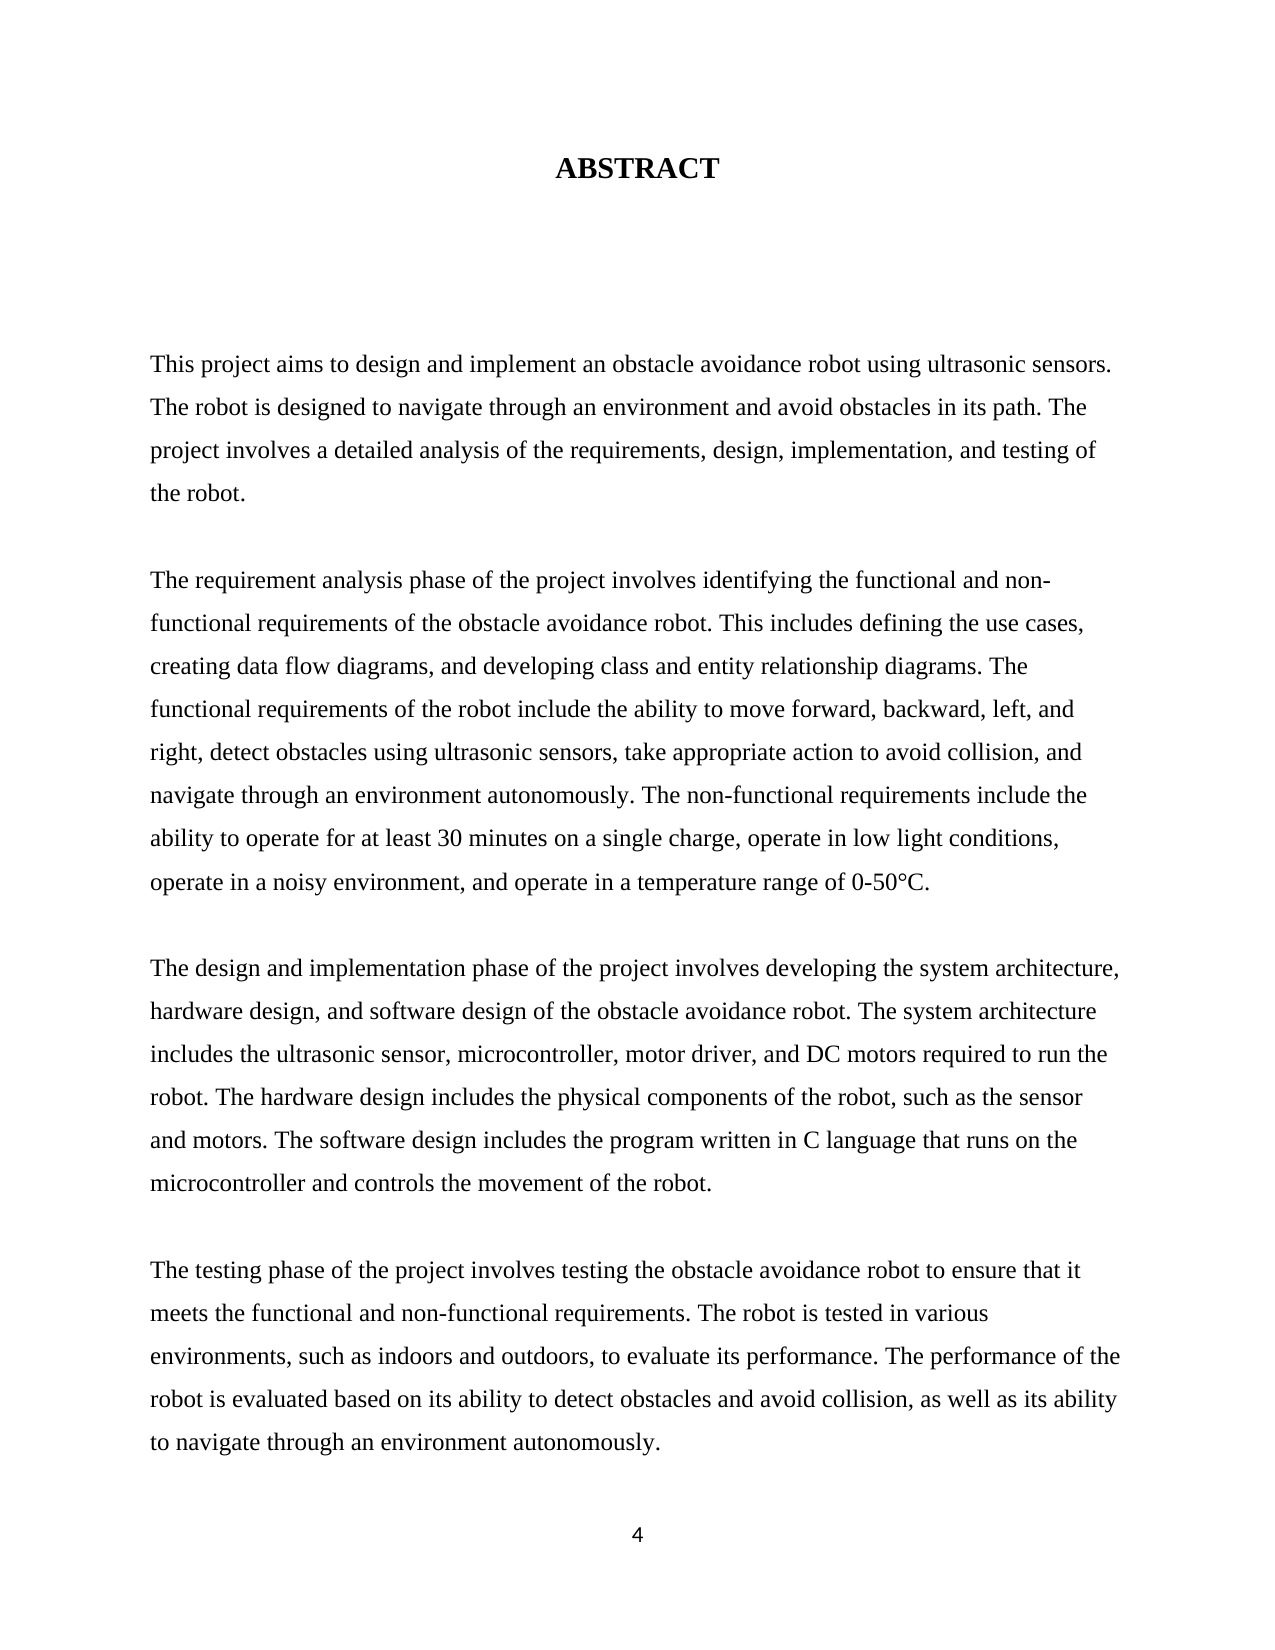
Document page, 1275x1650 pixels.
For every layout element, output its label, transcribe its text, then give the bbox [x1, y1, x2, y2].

text ABSTRACT [150, 150, 1125, 185]
text This project aims to design and implement an obstacle avoidance robot using ultrasonic sensors. The robot is designed to navigate through an environment and avoid obstacles in its path. The project involves a detailed analysis of the requirements, design, implementation, and testing of the robot. [150, 349, 1125, 507]
text The testing phase of the project involves testing the obstacle avoidance robot to ensure that it meets the functional and non-functional requirements. The robot is tested in various environments, such as indoors and outdoors, to evaluate its performance. The performance of the robot is evaluated based on its ability to detect obstacles and avoid collision, as well as its ability to navigate through an environment autonomously. [150, 1255, 1125, 1456]
text The requirement analysis phase of the project involves identifying the functional and non-functional requirements of the obstacle avoidance robot. This includes defining the use cases, creating data flow diagrams, and developing class and entity relationship diagrams. The functional requirements of the robot include the ability to move forward, backward, left, and right, detect obstacles using ultrasonic sensors, take appropriate action to avoid collision, and navigate through an environment autonomously. The non-functional requirements include the ability to operate for at least 30 minutes on a single charge, operate in low light conditions, operate in a noisy environment, and operate in a temperature range of 0-50°C. [150, 565, 1125, 895]
text The design and implementation phase of the project involves developing the system architecture, hardware design, and software design of the obstacle avoidance robot. The system architecture includes the ultrasonic sensor, microcontroller, motor driver, and DC motors required to run the robot. The hardware design includes the physical components of the robot, such as the sensor and motors. The software design includes the program written in C language that runs on the microcontroller and controls the movement of the robot. [150, 953, 1125, 1197]
